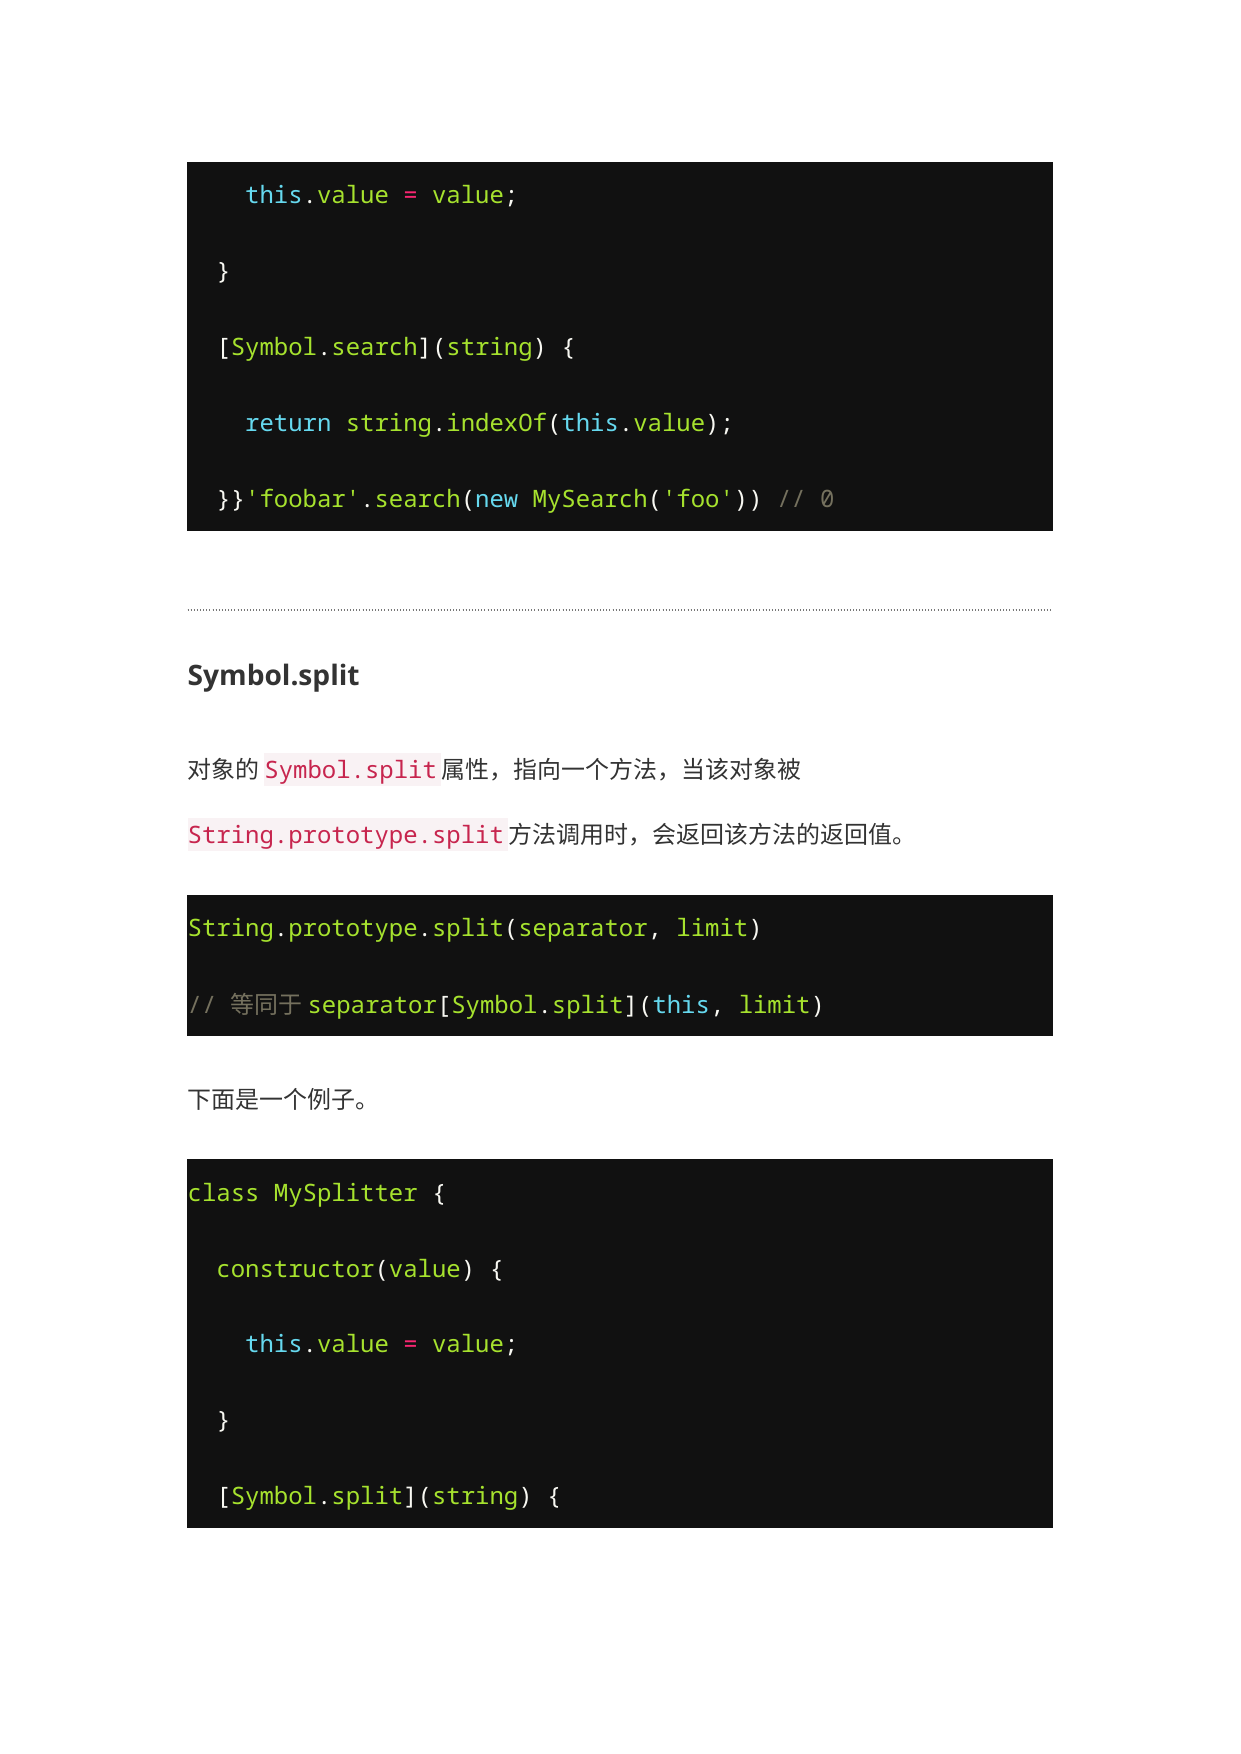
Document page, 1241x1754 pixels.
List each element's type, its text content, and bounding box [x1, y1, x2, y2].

text }}'foobar'.search(new MySearch('foo')) // 0 [187, 466, 1053, 531]
text String.prototype.split(separator, limit) [187, 895, 1053, 960]
text constructor(value) { [187, 1235, 1053, 1300]
text [Symbol.split](string) { [187, 1463, 1053, 1528]
text 对象的Symbol.split属性，指向一个方法，当该对象被String.prototype.split方法调用时，会返回该方法的返回值。 [187, 736, 1053, 866]
text this.value = value; [187, 162, 1053, 227]
text return string.indexOf(this.value); [187, 390, 1053, 455]
text this.value = value; [187, 1311, 1053, 1376]
text 下面是一个例子。 [187, 1065, 1053, 1130]
text } [187, 1387, 1053, 1452]
text } [187, 238, 1053, 303]
text [Symbol.search](string) { [187, 314, 1053, 379]
text class MySplitter { [187, 1159, 1053, 1224]
subtitle Symbol.split [187, 609, 1053, 707]
text // 等同于separator[Symbol.split](this, limit) [187, 971, 1053, 1036]
